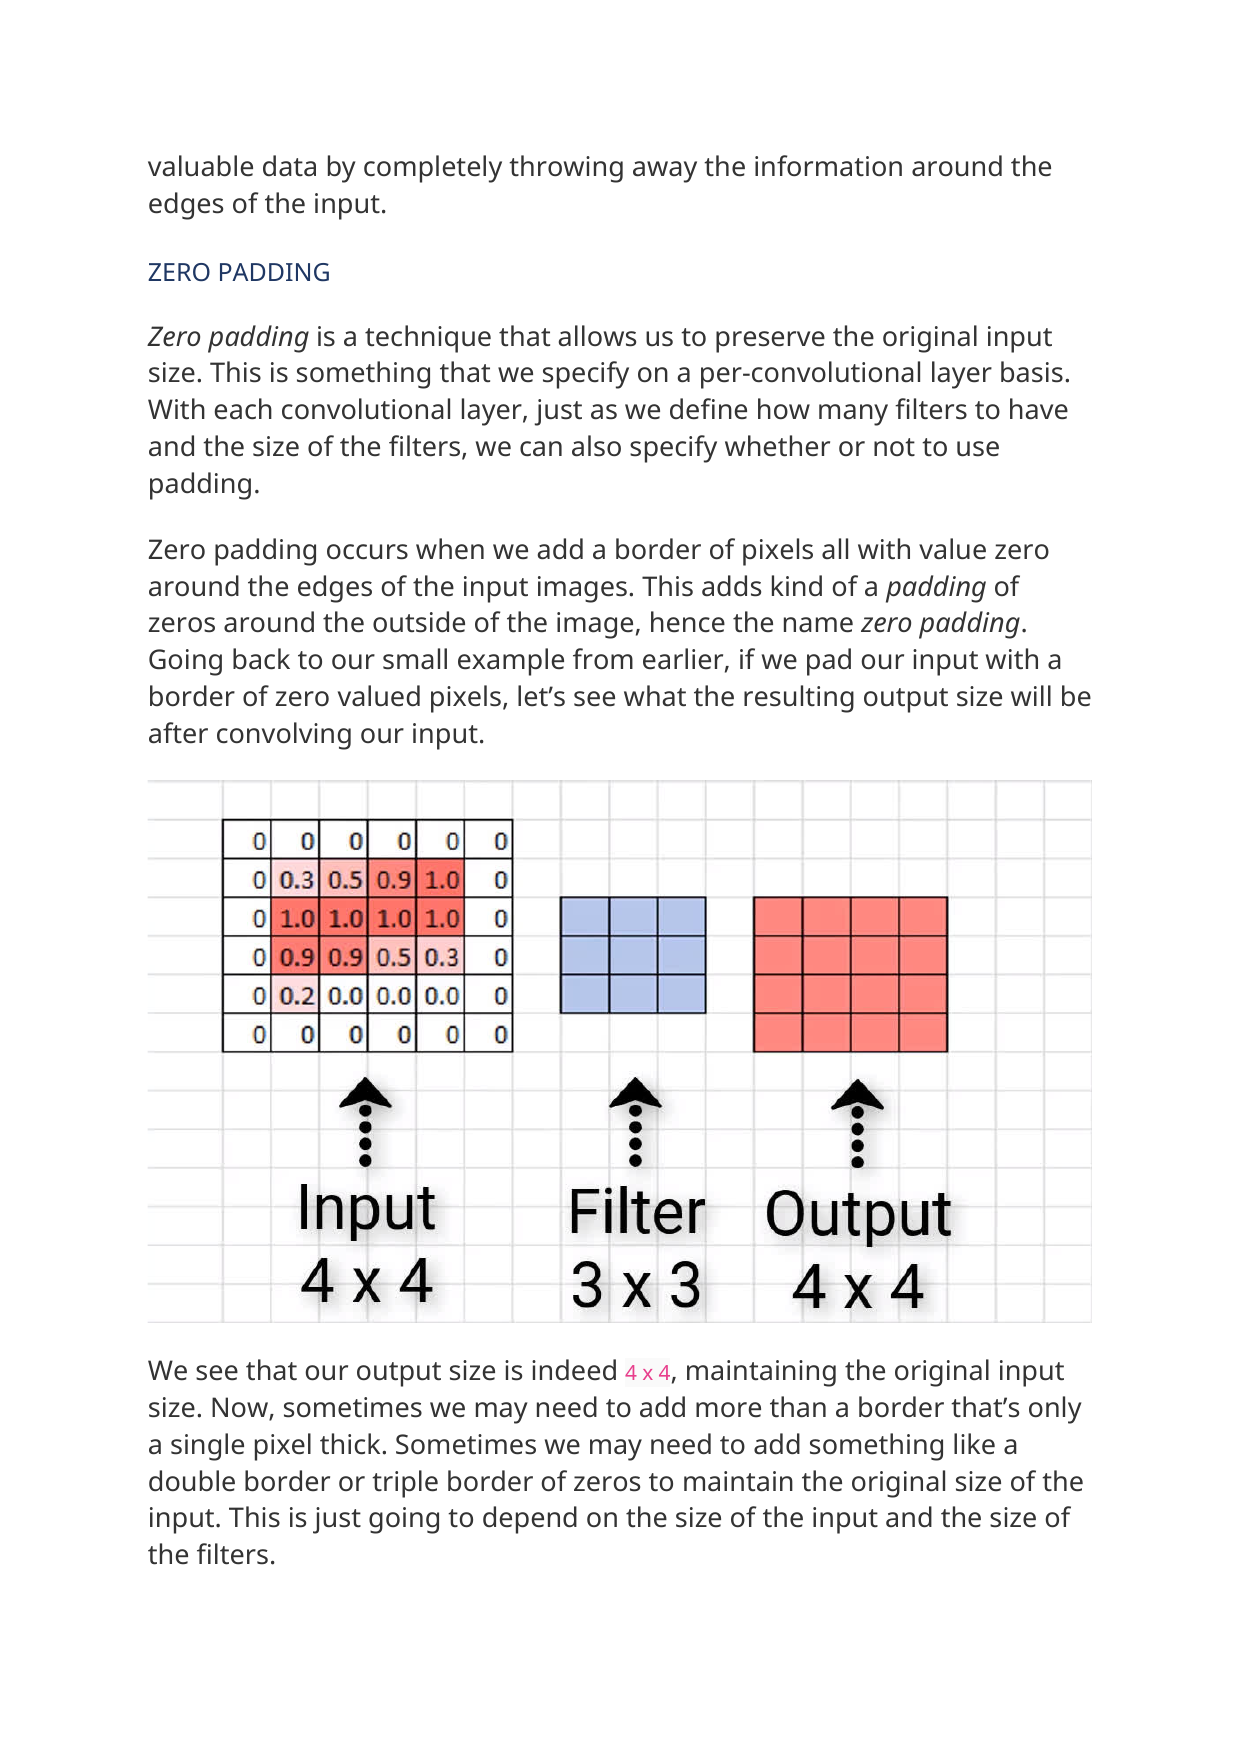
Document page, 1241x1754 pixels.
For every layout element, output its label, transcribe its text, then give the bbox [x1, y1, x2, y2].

subtitle ZERO PADDING [148, 254, 1093, 288]
text We see that our output size is indeed 4 x 4, maintaining the original input size. Now, sometimes we may need to add more than a border that’s only a single pixel thick. Sometimes we may need to add something like a double border or triple border of zeros to maintain the original size of the input. This is just going to depend on the size of the input and the size of the filters. [276, 1351, 1093, 1573]
text Zero padding occurs when we add a border of pixels all with value zero around the edges of the input images. This adds kind of a padding of zeros around the outside of the image, hence the name zero padding. Going back to our small example from earlier, if we pad our input with a border of zero valued pixels, let’s see what the resulting output size will be after convolving our input. [148, 530, 1093, 751]
picture [147, 780, 1092, 1323]
text Zero padding is a technique that allows us to preserve the original input size. This is something that we specify on a per-convolutional layer basis. With each convolutional layer, just as we define how many filters to have and the size of the filters, we can also specify whether or not to use padding. [148, 317, 1093, 501]
